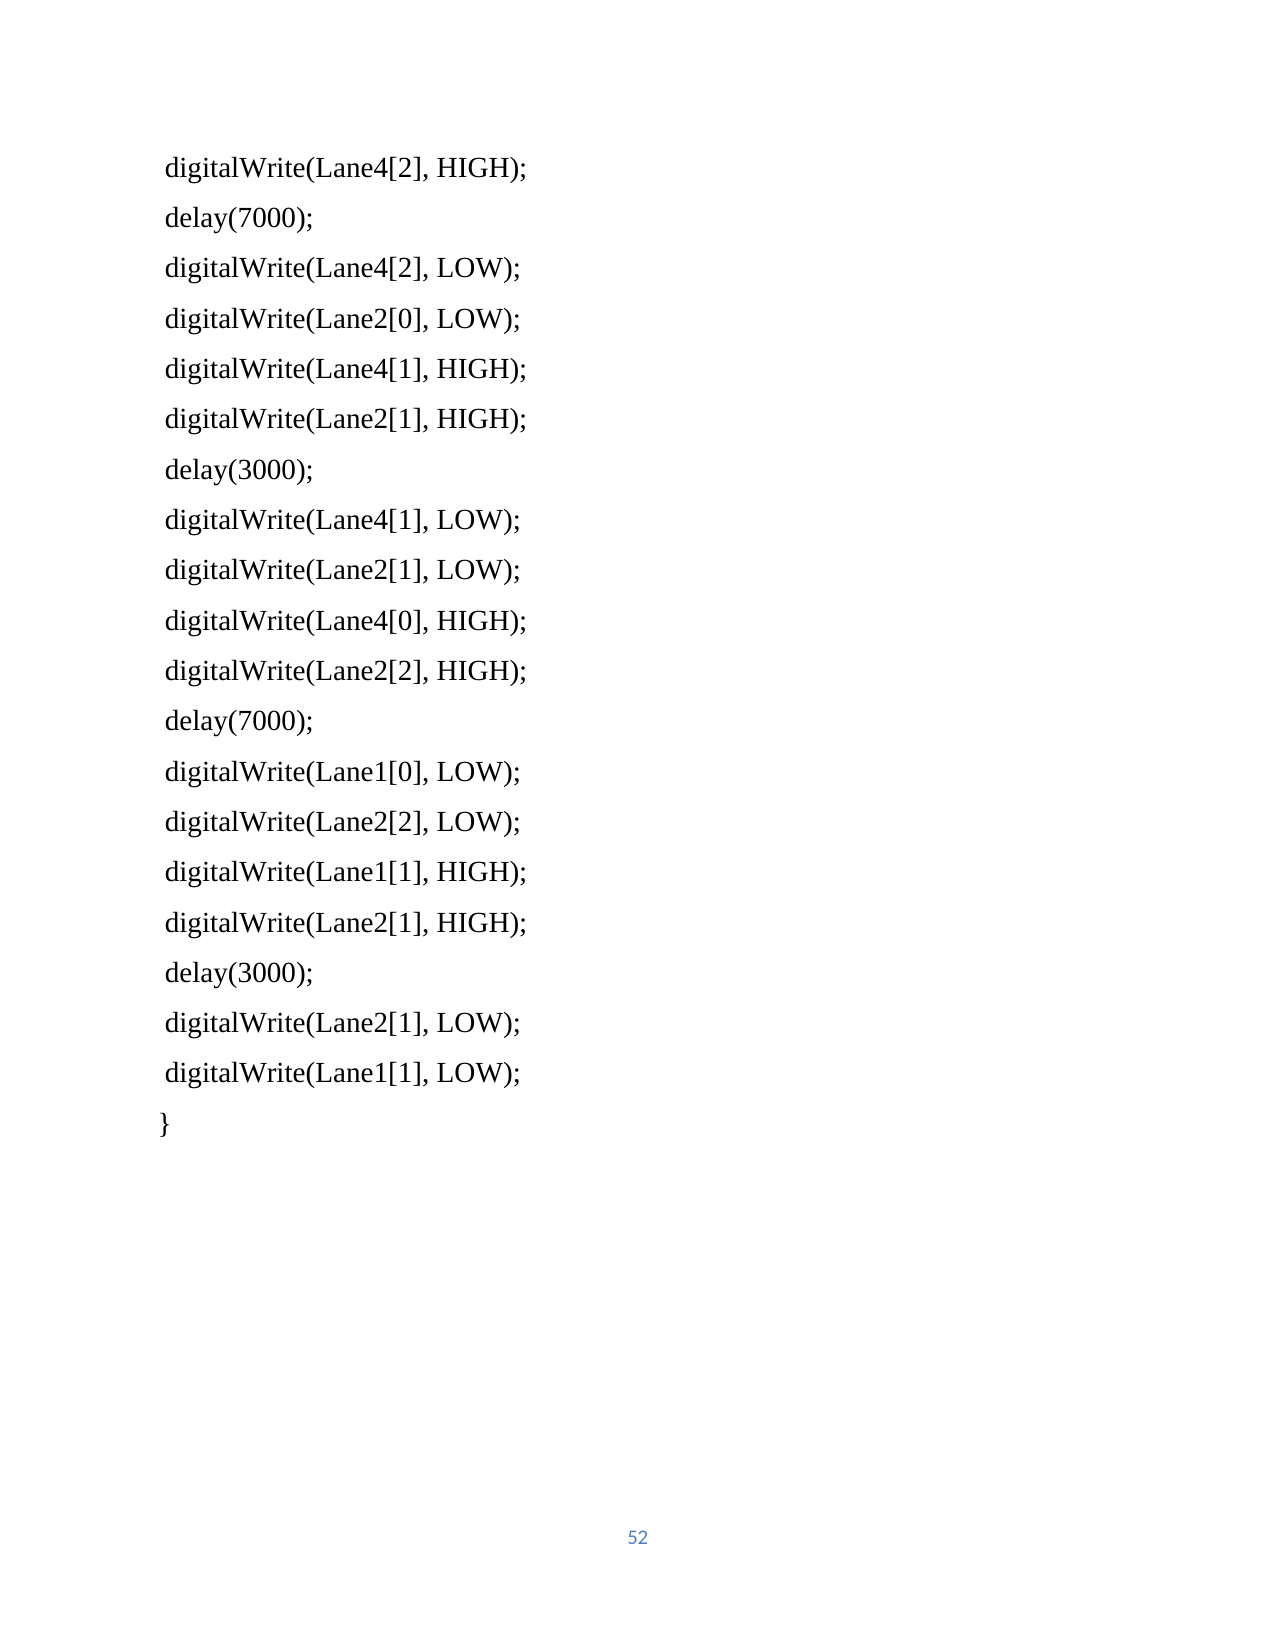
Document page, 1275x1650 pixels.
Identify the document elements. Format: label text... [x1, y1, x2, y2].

text digitalWrite(Lane2[1], HIGH); [150, 402, 1125, 435]
text digitalWrite(Lane4[2], LOW); [150, 251, 1125, 284]
text digitalWrite(Lane4[1], LOW); [150, 502, 1125, 536]
text digitalWrite(Lane1[1], HIGH); [150, 854, 1125, 888]
text delay(3000); [150, 955, 1125, 988]
text delay(7000); [150, 200, 1125, 234]
text digitalWrite(Lane2[0], LOW); [150, 301, 1125, 334]
text digitalWrite(Lane2[2], HIGH); [150, 653, 1125, 687]
text digitalWrite(Lane2[1], LOW); [150, 1005, 1125, 1039]
text digitalWrite(Lane4[1], HIGH); [150, 351, 1125, 385]
text delay(7000); [150, 703, 1125, 737]
text digitalWrite(Lane4[2], HIGH); [150, 150, 1125, 183]
text digitalWrite(Lane1[1], LOW); [150, 1056, 1125, 1089]
text digitalWrite(Lane2[2], LOW); [150, 804, 1125, 838]
text delay(3000); [150, 452, 1125, 485]
text digitalWrite(Lane2[1], HIGH); [150, 905, 1125, 938]
text digitalWrite(Lane2[1], LOW); [150, 552, 1125, 586]
text digitalWrite(Lane4[0], HIGH); [150, 603, 1125, 636]
text digitalWrite(Lane1[0], LOW); [150, 754, 1125, 787]
text } [150, 1106, 1125, 1139]
